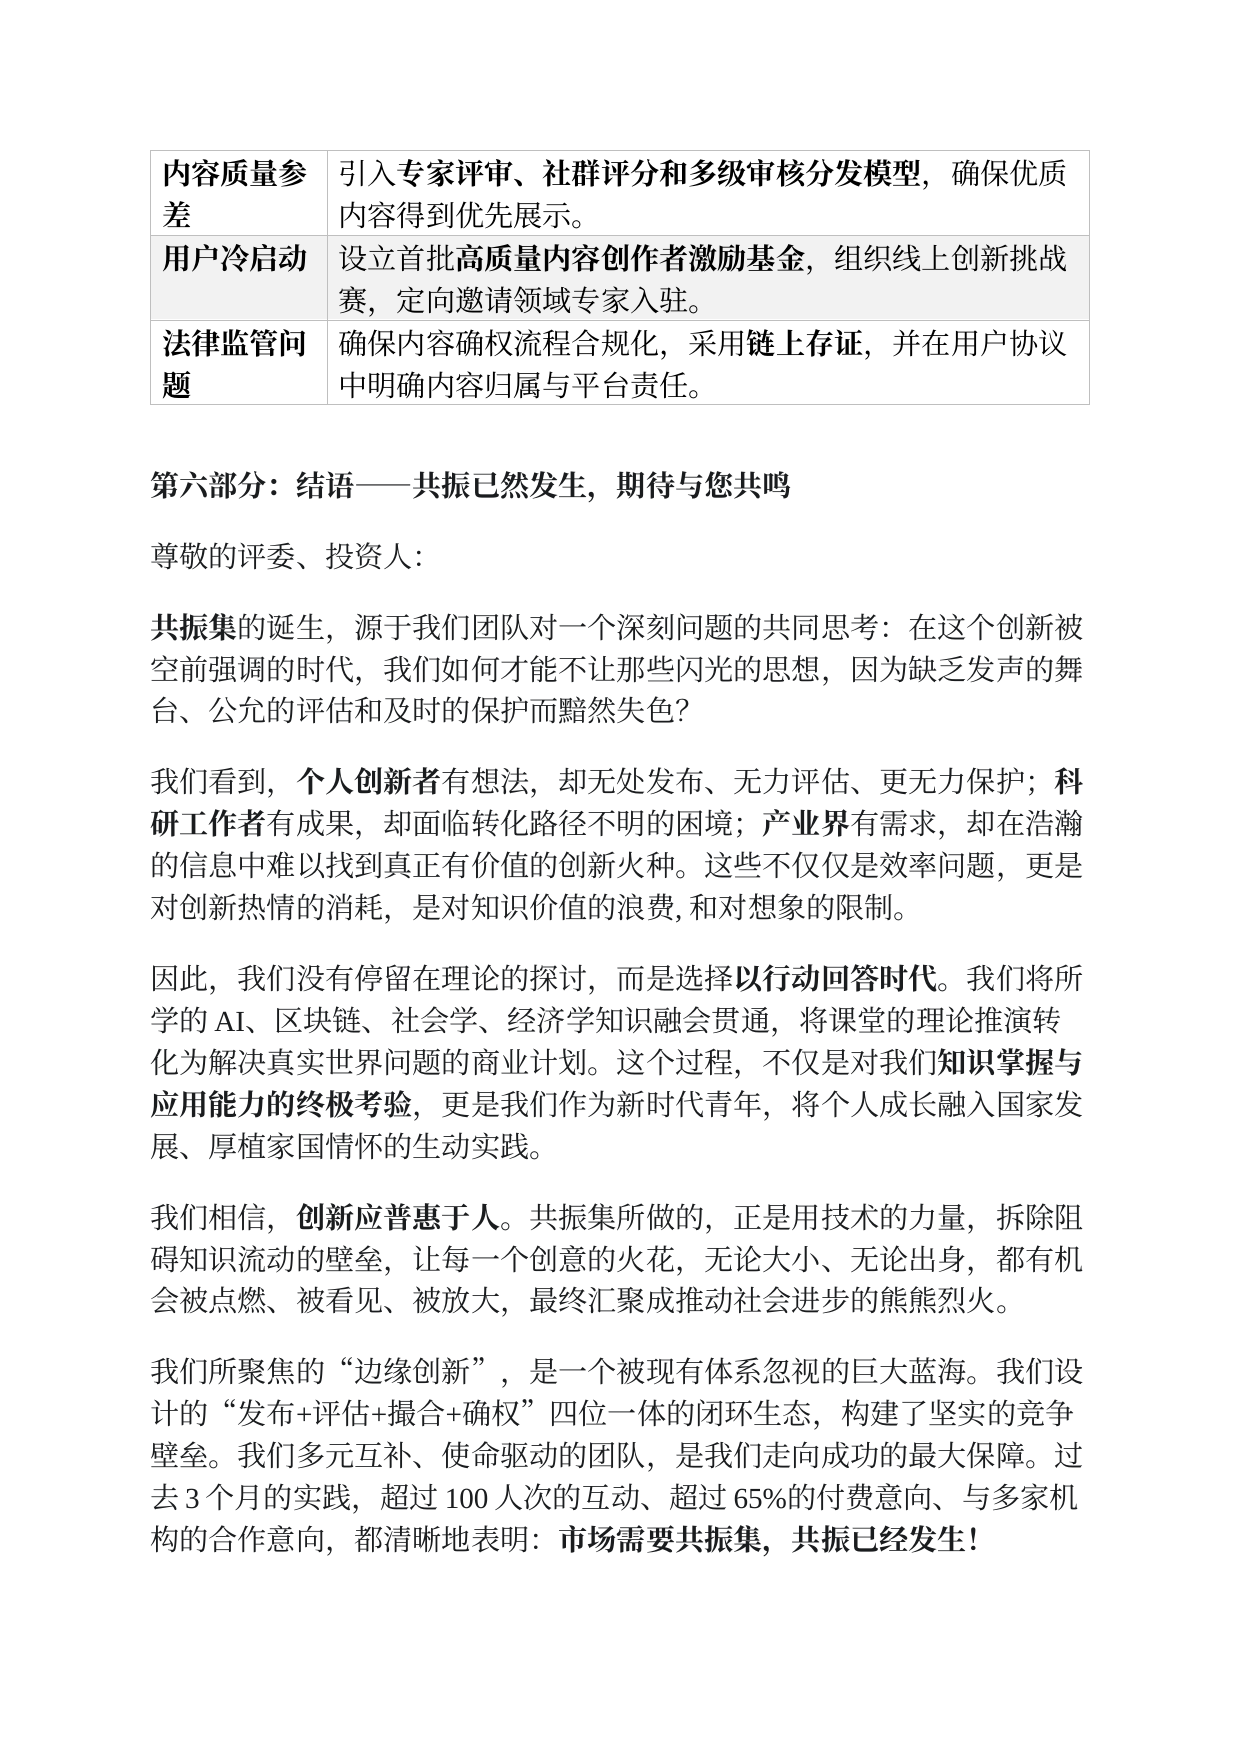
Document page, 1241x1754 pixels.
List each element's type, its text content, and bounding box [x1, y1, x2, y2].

table_cell 设立首批高质量内容创作者激励基金，组织线上创新挑战赛，定向邀请领域专家入驻。 [328, 236, 1089, 319]
table_cell 内容质量参差 [151, 151, 327, 235]
text 尊敬的评委、投资人： [150, 533, 1090, 575]
table_cell 法律监管问题 [151, 321, 327, 404]
text 共振集的诞生，源于我们团队对一个深刻问题的共同思考：在这个创新被空前强调的时代，我们如何才能不让那些闪光的思想，因为缺乏发声的舞台、公允的评估和及时的保护而黯然失色？ [150, 604, 1090, 730]
text 我们所聚焦的“边缘创新”，是一个被现有体系忽视的巨大蓝海。我们设计的“发布+评估+撮合+确权”四位一体的闭环生态，构建了坚实的竞争壁垒。我们多元互补、使命驱动的团队，是我们走向成功的最大保障。过去3个月的实践，超过100人次的互动、超过65%的付费意向、与多家机构的合作意向，都清晰地表明：市场需要共振集，共振已经发生！ [150, 1349, 1090, 1559]
text 我们看到，个人创新者有想法，却无处发布、无力评估、更无力保护；科研工作者有成果，却面临转化路径不明的困境；产业界有需求，却在浩瀚的信息中难以找到真正有价值的创新火种。这些不仅仅是效率问题，更是对创新热情的消耗，是对知识价值的浪费, 和对想象的限制。 [150, 759, 1090, 927]
text 因此，我们没有停留在理论的探讨，而是选择以行动回答时代。我们将所学的AI、区块链、社会学、经济学知识融会贯通，将课堂的理论推演转化为解决真实世界问题的商业计划。这个过程，不仅是对我们知识掌握与应用能力的终极考验，更是我们作为新时代青年，将个人成长融入国家发展、厚植家国情怀的生动实践。 [150, 956, 1090, 1165]
text 第六部分：结语——共振已然发生，期待与您共鸣 [150, 461, 1090, 504]
text 我们相信，创新应普惠于人。共振集所做的，正是用技术的力量，拆除阻碍知识流动的壁垒，让每一个创意的火花，无论大小、无论出身，都有机会被点燃、被看见、被放大，最终汇聚成推动社会进步的熊熊烈火。 [150, 1194, 1090, 1320]
table_cell 确保内容确权流程合规化，采用链上存证，并在用户协议中明确内容归属与平台责任。 [328, 321, 1089, 404]
table_cell 用户冷启动 [151, 236, 327, 319]
table_cell 引入专家评审、社群评分和多级审核分发模型，确保优质内容得到优先展示。 [328, 151, 1089, 235]
